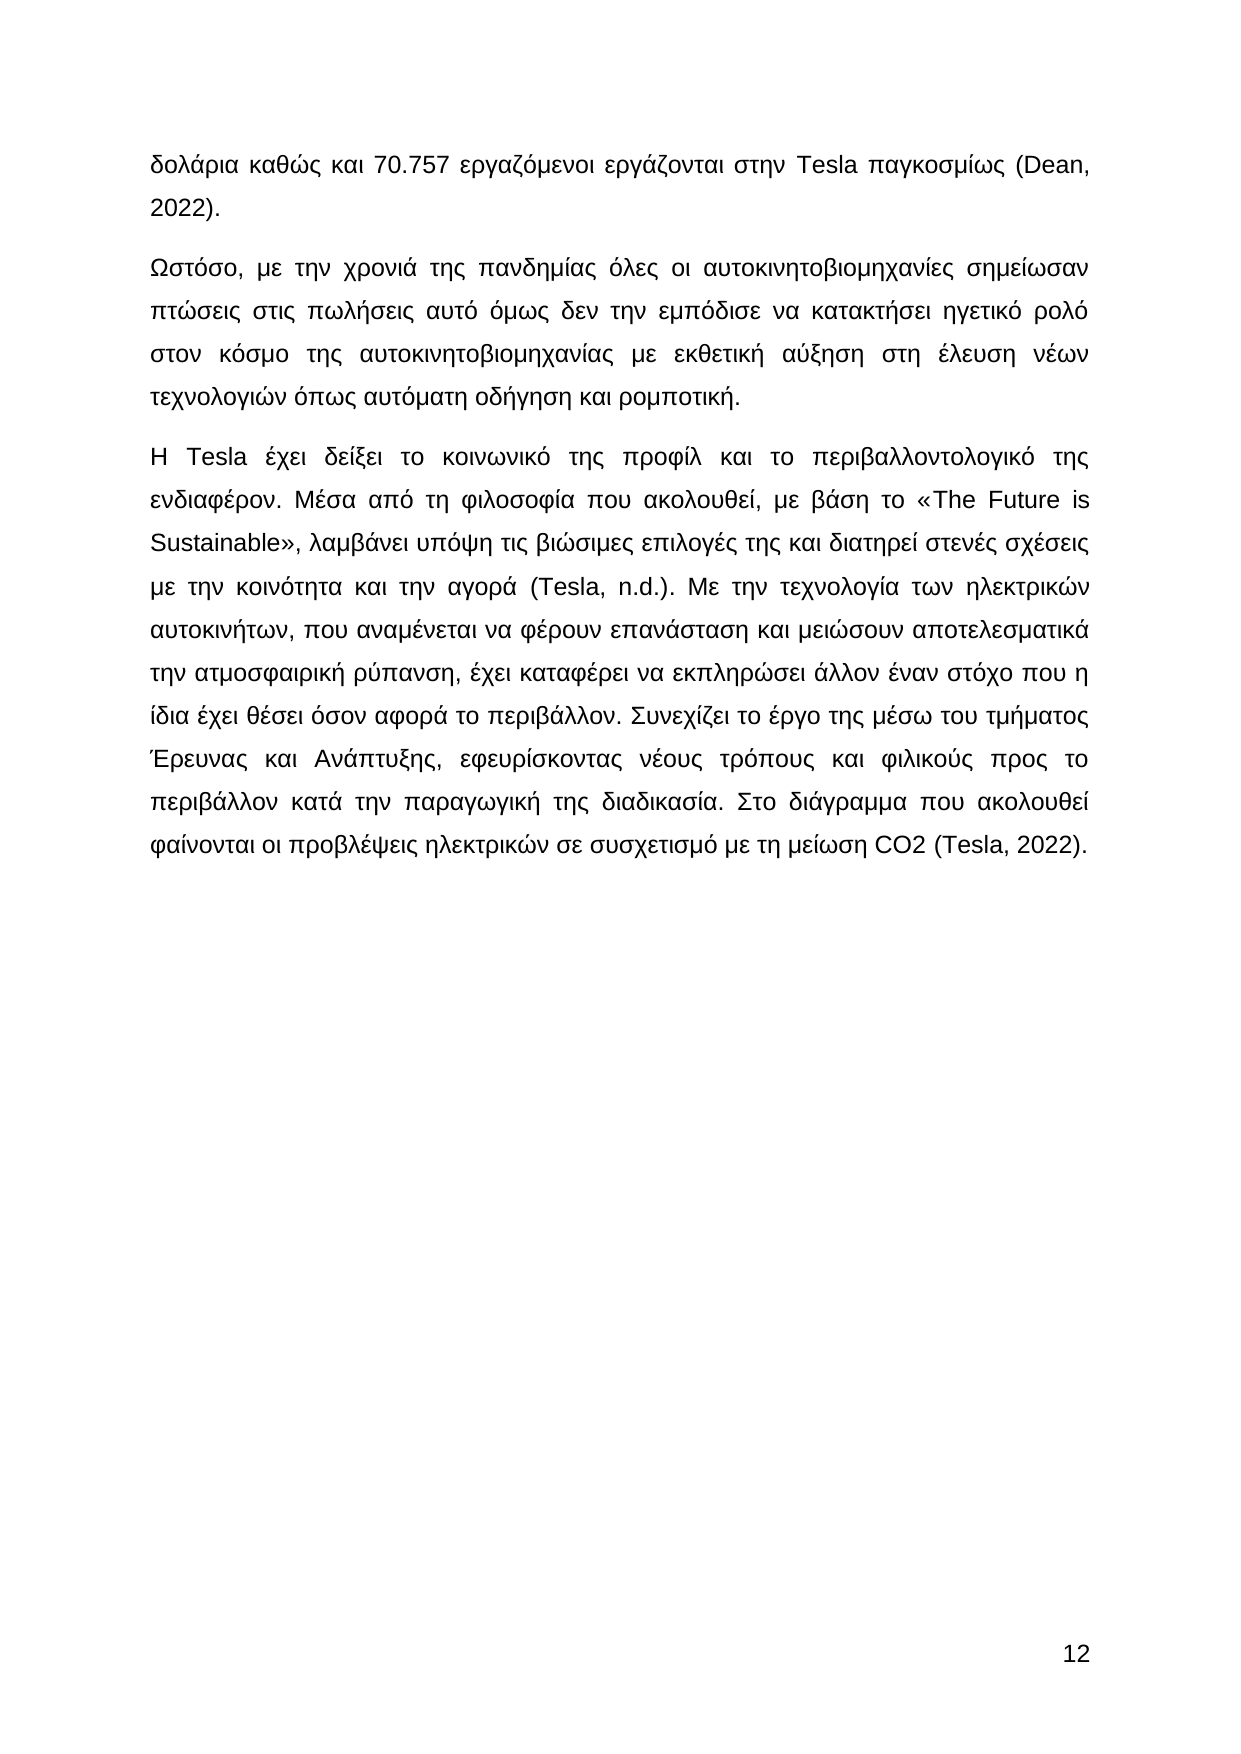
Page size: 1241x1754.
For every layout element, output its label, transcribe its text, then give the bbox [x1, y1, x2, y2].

text Ωστόσο, με την χρονιά της πανδημίας όλες οι αυτοκινητοβιομηχανίες σημείωσαν πτώσεις στις πωλήσεις αυτό όμως δεν την εμπόδισε να κατακτήσει ηγετικό ρολό στον κόσμο της αυτοκινητοβιομηχανίας με εκθετική αύξηση στη έλευση νέων τεχνολογιών όπως αυτόματη οδήγηση και ρομποτική. [150, 253, 1090, 411]
text Η Tesla έχει δείξει το κοινωνικό της προφίλ και το περιβαλλοντολογικό της ενδιαφέρον. Μέσα από τη φιλοσοφία που ακολουθεί, με βάση το «The Future is Sustainable», λαμβάνει υπόψη τις βιώσιμες επιλογές της και διατηρεί στενές σχέσεις με την κοινότητα και την αγορά . Με την τεχνολογία των ηλεκτρικών αυτοκινήτων, που αναμένεται να φέρουν επανάσταση και μειώσουν αποτελεσματικά την ατμοσφαιρική ρύπανση, έχει καταφέρει να εκπληρώσει άλλον έναν στόχο που η ίδια έχει θέσει όσον αφορά το περιβάλλον. Συνεχίζει το έργο της μέσω του τμήματος Έρευνας και Ανάπτυξης, εφευρίσκοντας νέους τρόπους και φιλικούς προς το περιβάλλον κατά την παραγωγική της διαδικασία. Στο διάγραμμα που ακολουθεί φαίνονται οι προβλέψεις ηλεκτρικών σε συσχετισμό με τη μείωση CO2 . [150, 442, 1090, 859]
